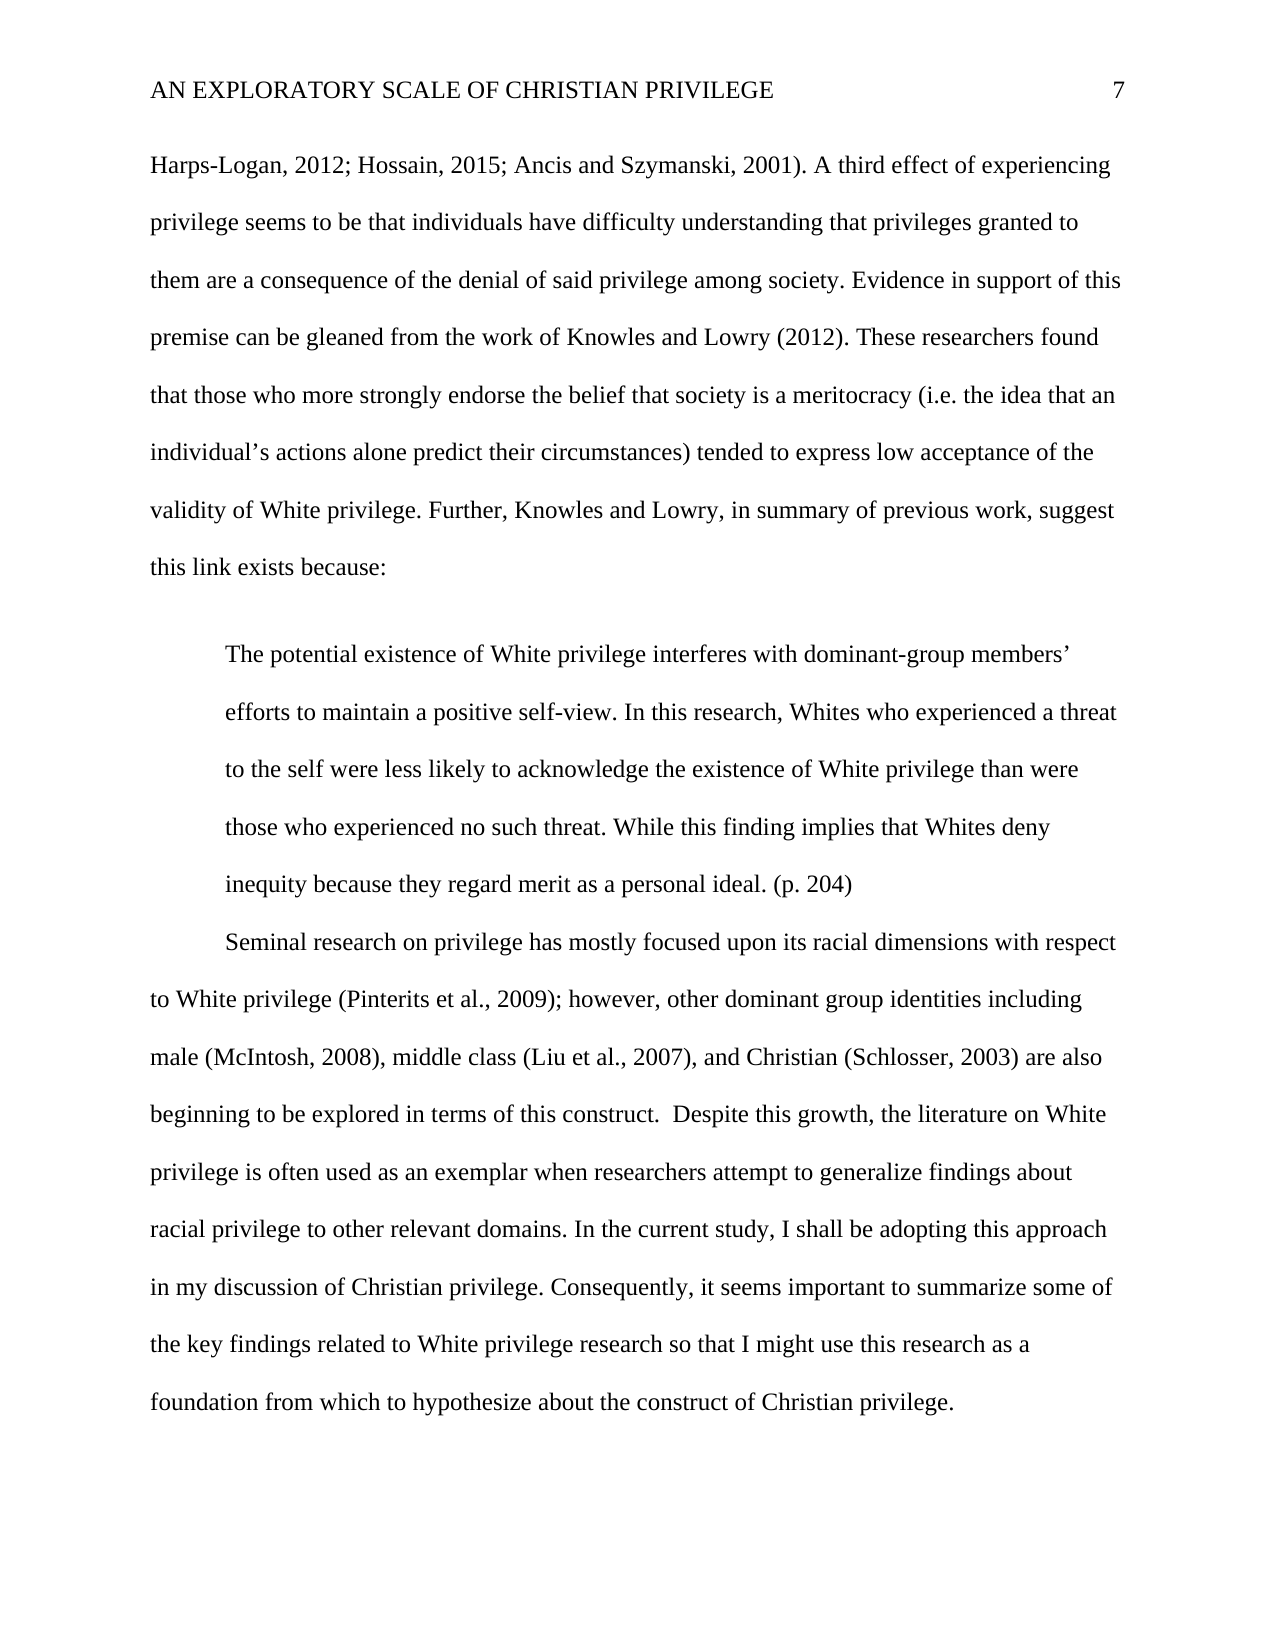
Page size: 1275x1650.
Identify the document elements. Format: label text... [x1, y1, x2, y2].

text Seminal research on privilege has mostly focused upon its racial dimensions with respect to White privilege (Pinterits et al., 2009); however, other dominant group identities including male (McIntosh, 2008), middle class (Liu et al., 2007), and Christian (Schlosser, 2003) are also beginning to be explored in terms of this construct. Despite this growth, the literature on White privilege is often used as an exemplar when researchers attempt to generalize findings about racial privilege to other relevant domains. In the current study, I shall be adopting this approach in my discussion of Christian privilege. Consequently, it seems important to summarize some of the key findings related to White privilege research so that I might use this research as a foundation from which to hypothesize about the construct of Christian privilege. [150, 927, 1125, 1415]
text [150, 150, 1125, 581]
text The potential existence of White privilege interferes with dominant-group members’ efforts to maintain a positive self-view. In this research, Whites who experienced a threat to the self were less likely to acknowledge the existence of White privilege than were those who experienced no such threat. While this finding implies that Whites deny inequity because they regard merit as a personal ideal. (p. 204) [225, 639, 1125, 898]
